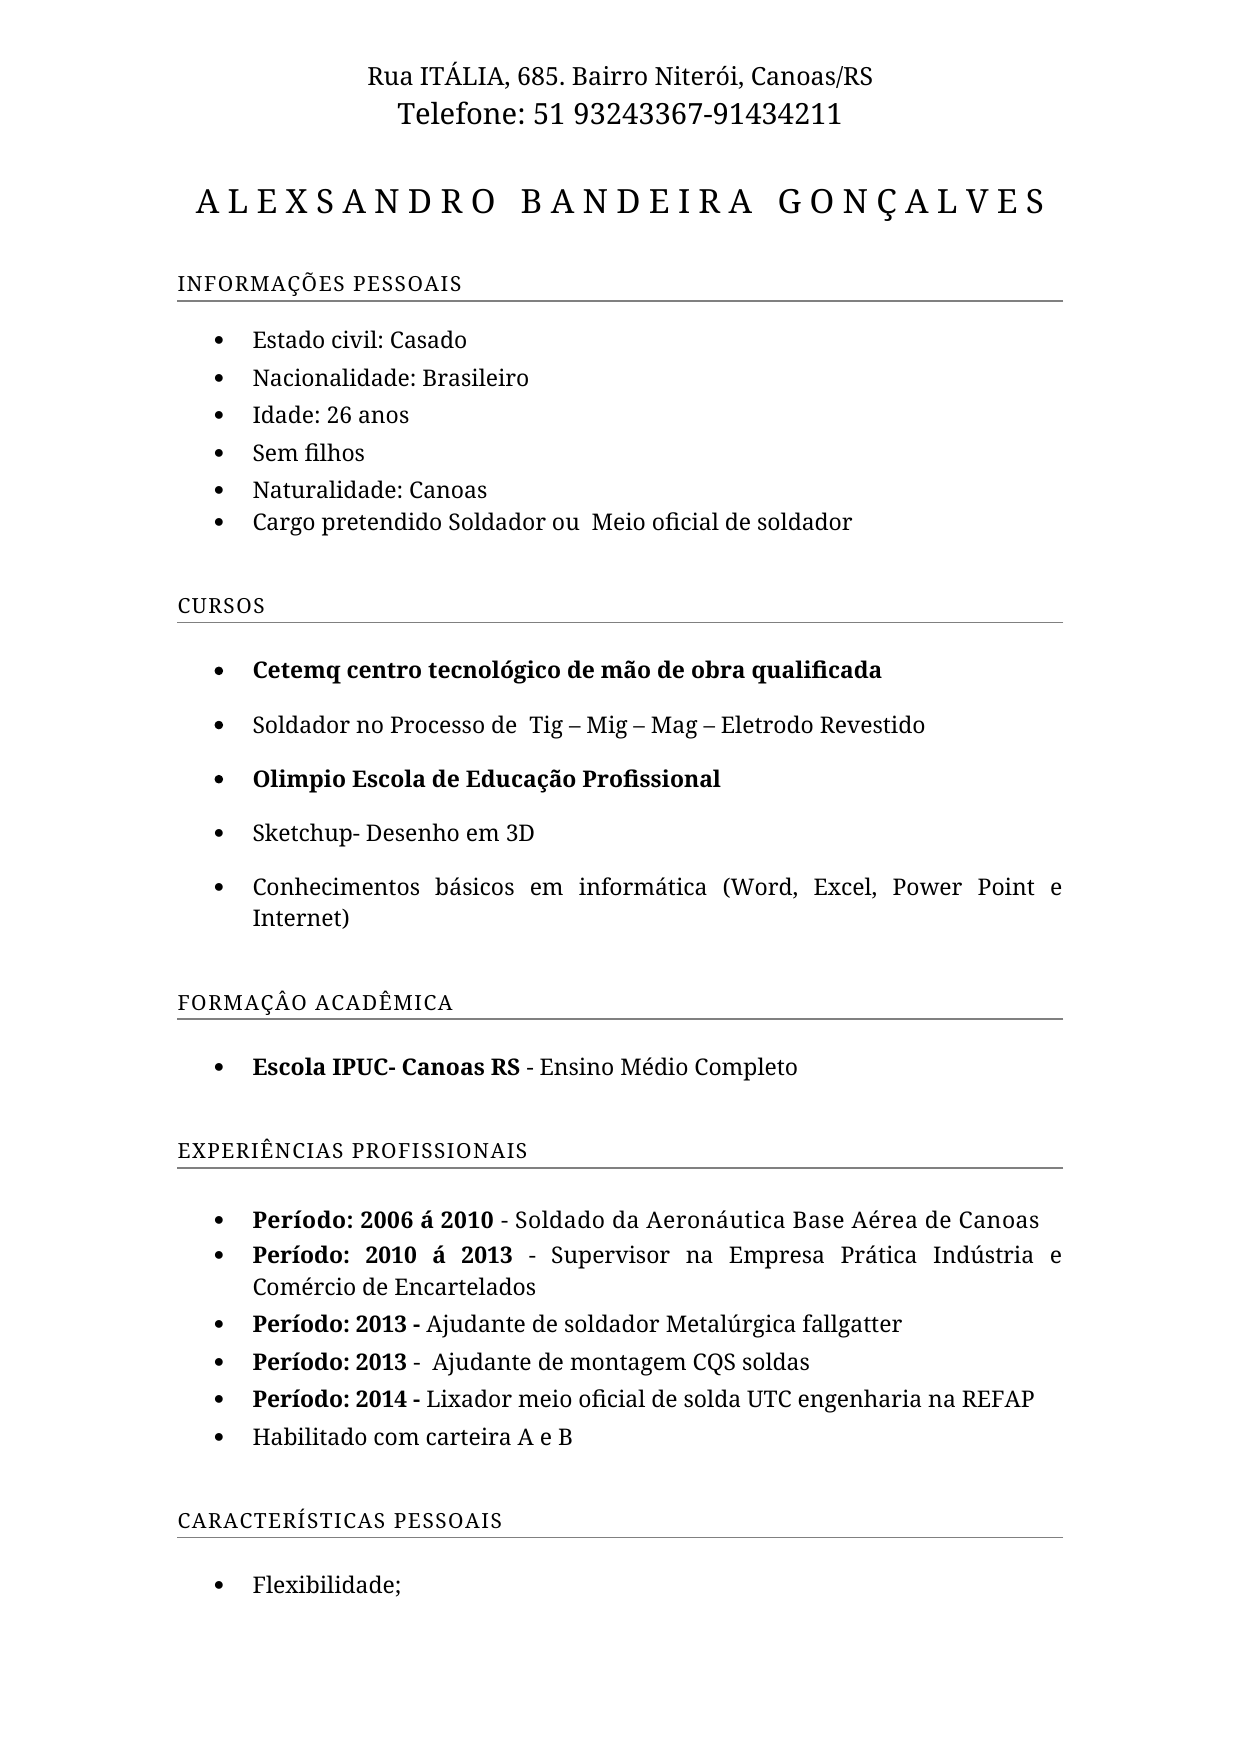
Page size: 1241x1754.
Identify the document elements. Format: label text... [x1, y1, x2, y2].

list Nacionalidade: Brasileiro [215, 362, 1063, 393]
list Período: 2006 á 2010 - Soldado da Aeronáutica Base Aérea de Canoas [215, 1204, 1063, 1235]
list Cetemq centro tecnológico de mão de obra qualificada [215, 654, 1063, 686]
list Conhecimentos básicos em informática (Word, Excel, Power Point e Internet) [215, 871, 1063, 934]
text Telefone: 51 93243367-91434211 [177, 93, 1063, 133]
list Sketchup- Desenho em 3D [215, 817, 1063, 848]
text CARACTERÍSTICAS PESSOAIS [177, 1506, 1063, 1537]
list Olimpio Escola de Educação Profissional [215, 763, 1063, 794]
list Soldador no Processo de Tig – Mig – Mag – Eletrodo Revestido [215, 709, 1063, 740]
list Habilitado com carteira A e B [215, 1421, 1063, 1452]
list Idade: 26 anos [215, 399, 1063, 431]
list Flexibilidade; [215, 1569, 1063, 1601]
list Cargo pretendido Soldador ou Meio oficial de soldador [215, 506, 1063, 537]
list Período: 2013 - Ajudante de soldador Metalúrgica fallgatter [215, 1308, 1063, 1339]
text alexsandro bandeira gonçalves [177, 178, 1063, 224]
list Escola IPUC- Canoas RS - Ensino Médio Completo [215, 1051, 1063, 1082]
list Estado civil: Casado [215, 324, 1063, 356]
text Rua ITÁLIA, 685. Bairro Niterói, Canoas/RS [177, 59, 1063, 93]
text Informações pessoais [177, 269, 1063, 300]
list Período: 2010 á 2013 - Supervisor na Empresa Prática Indústria e Comércio de Encartelados [215, 1239, 1063, 1302]
text EXPERIÊNCIAS PROFISSIONAIS [177, 1137, 1063, 1167]
text CURSOS [177, 591, 1063, 622]
list Naturalidade: Canoas [215, 474, 1063, 506]
list Sem filhos [215, 437, 1063, 468]
list Período: 2014 - Lixador meio oficial de solda UTC engenharia na REFAP [215, 1383, 1063, 1414]
text FORMAÇÂO ACADÊMICA [177, 988, 1063, 1018]
list Período: 2013 - Ajudante de montagem CQS soldas [215, 1346, 1063, 1377]
